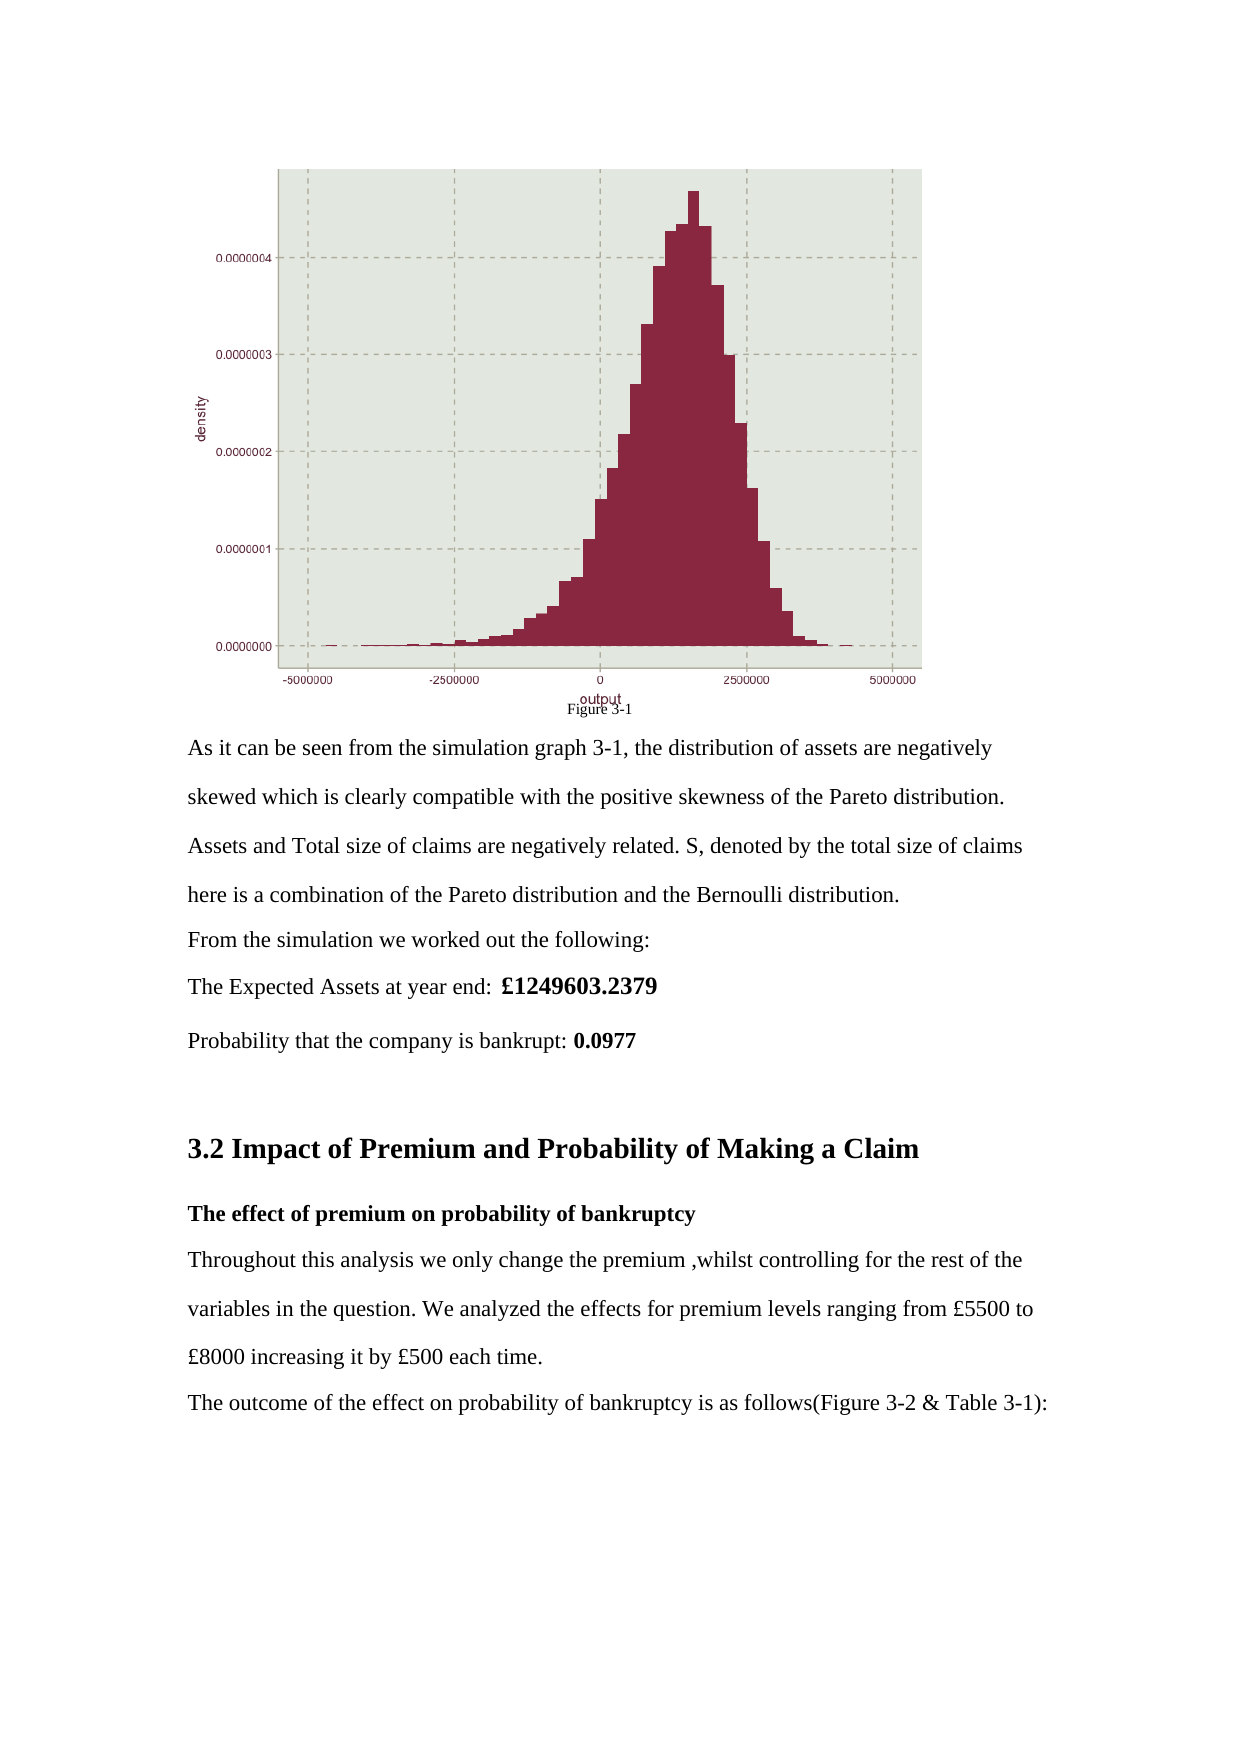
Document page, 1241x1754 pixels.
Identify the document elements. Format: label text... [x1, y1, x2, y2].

text Probability that the company is bankrupt: 0.0977 [187, 1024, 1053, 1057]
picture [187, 162, 929, 714]
text As it can be seen from the simulation graph 3-1, the distribution of assets are negatively skewed which is clearly compatible with the positive skewness of the Pareto distribution. Assets and Total size of claims are negatively related. S, denoted by the total size of claims here is a combination of the Pareto distribution and the Bernoulli distribution. [187, 731, 1053, 910]
text The outcome of the effect on probability of bankruptcy is as follows(Figure 3-2 & Table 3-1): [187, 1386, 1053, 1418]
text The effect of premium on probability of bankruptcy [187, 1197, 1053, 1230]
text Throughout this analysis we only change the premium ,whilst controlling for the rest of the variables in the question. We analyzed the effects for premium levels ranging from £5500 to £8000 increasing it by £500 each time. [187, 1243, 1053, 1373]
text The Expected Assets at year end: £1249603.2379 [187, 969, 1053, 1001]
text 3.2 Impact of Premium and Probability of Making a Claim [187, 1115, 1053, 1180]
text From the simulation we worked out the following: [187, 923, 1053, 956]
